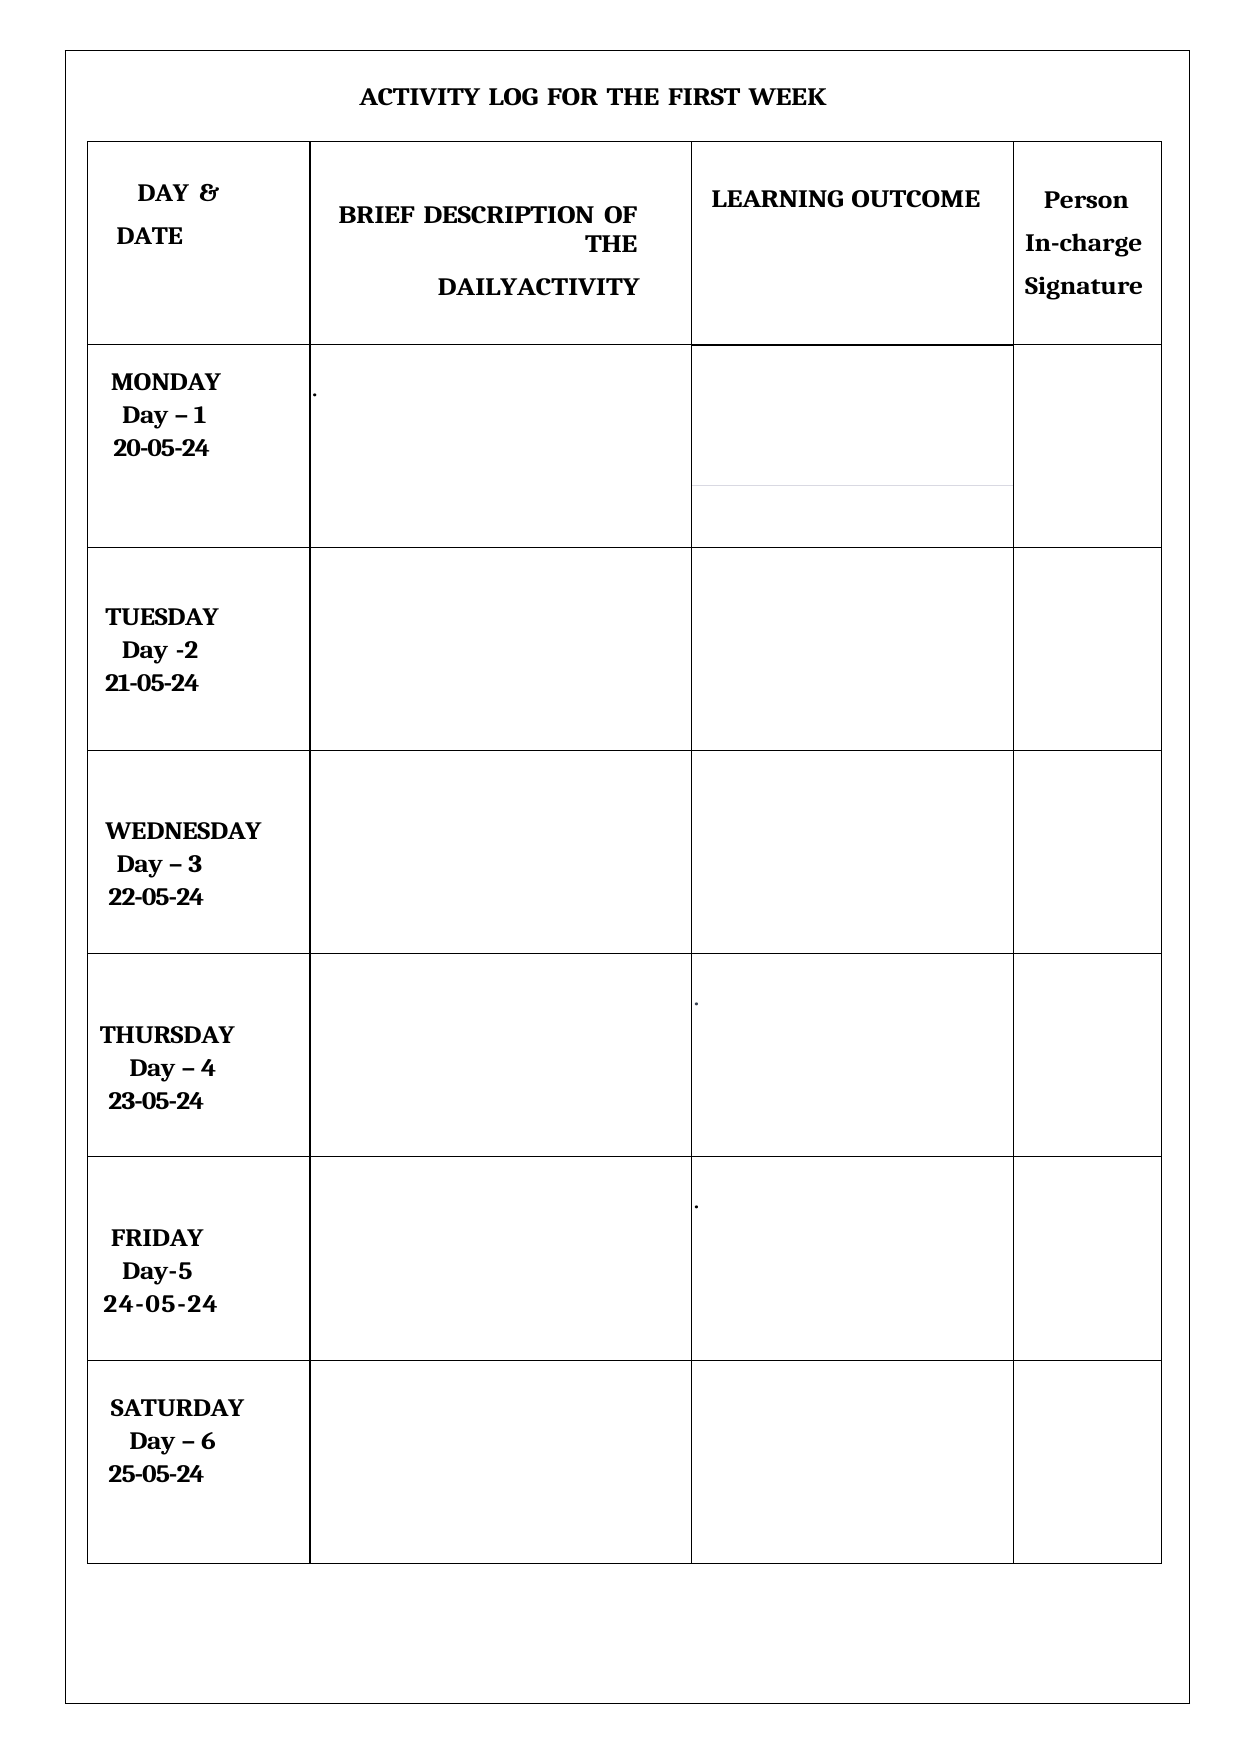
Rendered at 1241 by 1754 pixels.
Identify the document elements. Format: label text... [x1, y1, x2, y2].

table_header Person In-charge Signature [1014, 142, 1161, 344]
table_cell [1014, 751, 1161, 953]
table_cell [1014, 345, 1161, 547]
table_cell [311, 548, 691, 749]
text ACTIVITY LOG FOR THE FIRST WEEK [75, 83, 1111, 112]
table_header BRIEF DESCRIPTION OF THE DAILYACTIVITY [311, 142, 691, 344]
table_cell [1014, 954, 1161, 1156]
table_cell [1014, 1361, 1161, 1563]
table_cell [692, 751, 1013, 953]
table_cell TUESDAY Day -2 21-05-24 [88, 548, 309, 749]
table_cell [692, 548, 1013, 749]
table_cell SATURDAY Day – 6 25-05-24 [88, 1361, 309, 1563]
table_cell [311, 1361, 691, 1563]
table_cell [311, 1157, 691, 1360]
table_cell . [692, 1157, 1013, 1360]
table_cell THURSDAY Day – 4 23-05-24 [88, 954, 309, 1156]
table_cell [1014, 548, 1161, 749]
table_header LEARNING OUTCOME [692, 142, 1013, 344]
table_cell [1014, 1157, 1161, 1360]
table_cell WEDNESDAY Day – 3 22-05-24 [88, 751, 309, 953]
table_cell . [311, 345, 691, 547]
table_cell MONDAY Day – 1 20-05-24 [88, 345, 309, 547]
table_cell . [692, 954, 1013, 1156]
table_cell [311, 954, 691, 1156]
table_cell [692, 346, 1013, 485]
table_cell [311, 751, 691, 953]
table_header DAY & DATE [88, 142, 309, 344]
table_cell [692, 486, 1013, 547]
table_cell FRIDAY Day-5 24-05-24 [88, 1157, 309, 1360]
table_cell [692, 1361, 1013, 1563]
